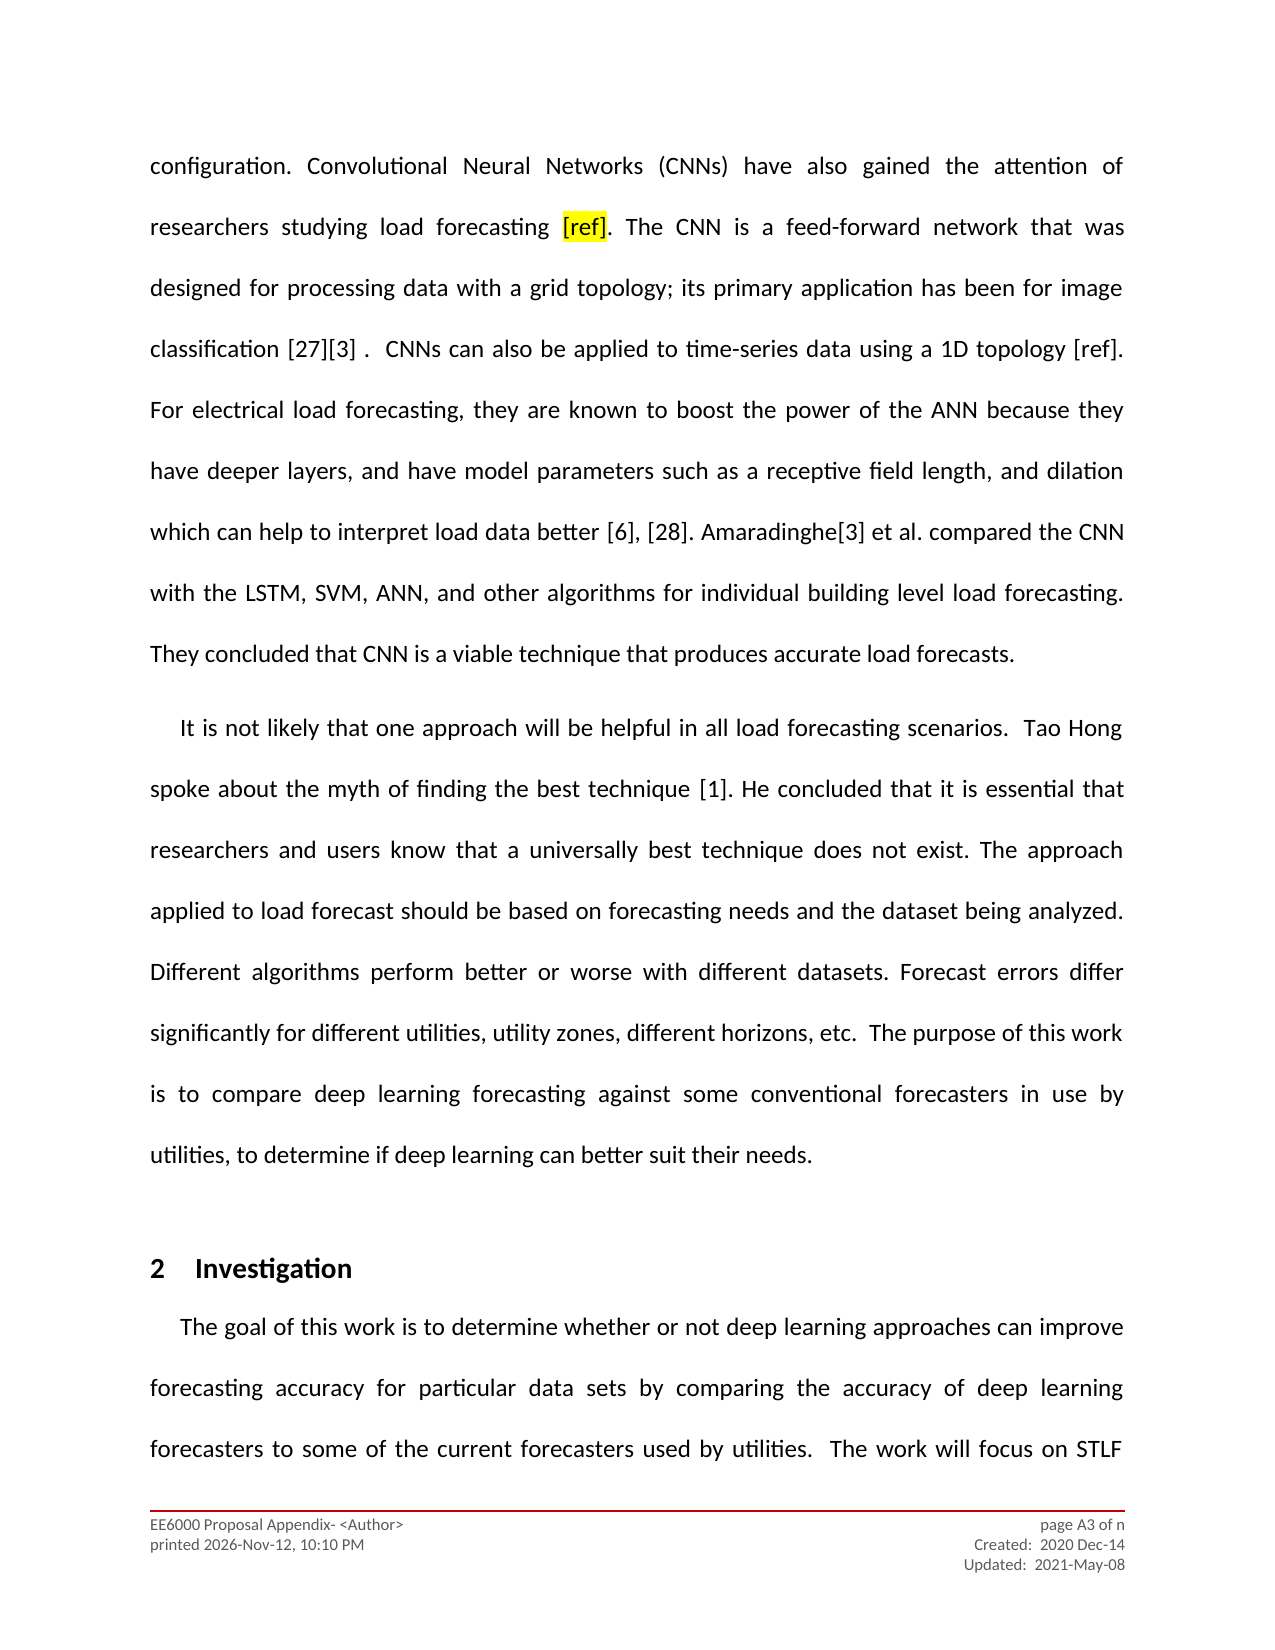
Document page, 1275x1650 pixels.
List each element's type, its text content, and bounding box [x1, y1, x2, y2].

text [150, 1311, 1125, 1463]
subtitle Investigation [150, 1250, 1125, 1286]
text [150, 150, 1125, 669]
text It is not likely that one approach will be helpful in all load forecasting scenarios. Tao Hong spoke about the myth of finding the best technique [1]. He concluded that it is essential that researchers and users know that a universally best technique does not exist. The approach applied to load forecast should be based on forecasting needs and the dataset being analyzed. Different algorithms perform better or worse with different datasets. Forecast errors differ significantly for different utilities, utility zones, different horizons, etc. The purpose of this work is to compare deep learning forecasting against some conventional forecasters in use by utilities, to determine if deep learning can better suit their needs. [150, 712, 1125, 1170]
